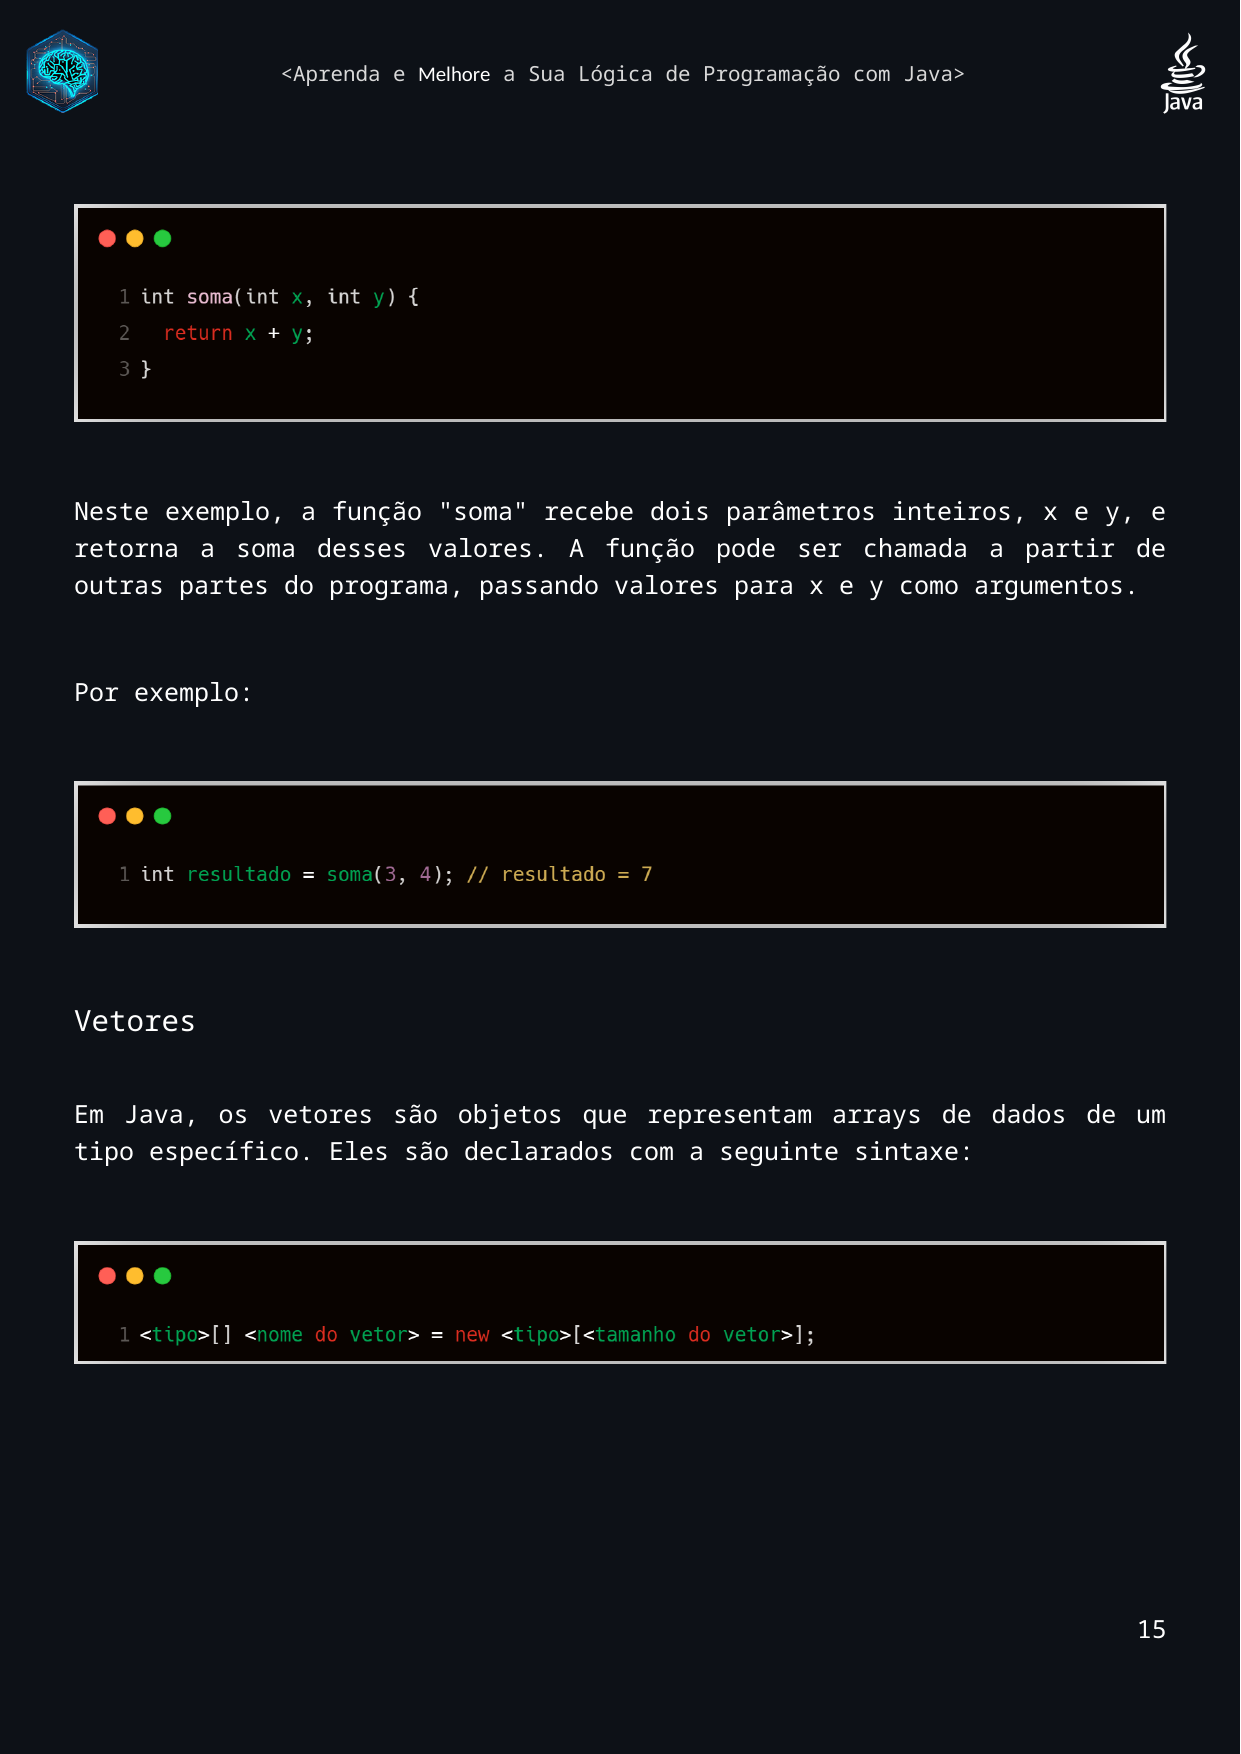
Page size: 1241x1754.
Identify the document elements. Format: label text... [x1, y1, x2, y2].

text Por exemplo: [74, 674, 1167, 708]
picture [26, 29, 98, 113]
text Neste exemplo, a função "soma" recebe dois parâmetros inteiros, x e y, e retorna a soma desses valores. A função pode ser chamada a partir de outras partes do programa, passando valores para x e y como argumentos. [74, 494, 1167, 602]
subtitle Vetores [74, 1001, 1167, 1040]
picture [73, 781, 1167, 928]
picture [73, 204, 1167, 422]
picture [73, 1240, 1167, 1364]
text Em Java, os vetores são objetos que representam arrays de dados de um tipo específico. Eles são declarados com a seguinte sintaxe: [74, 1097, 1167, 1168]
picture [1147, 29, 1219, 117]
